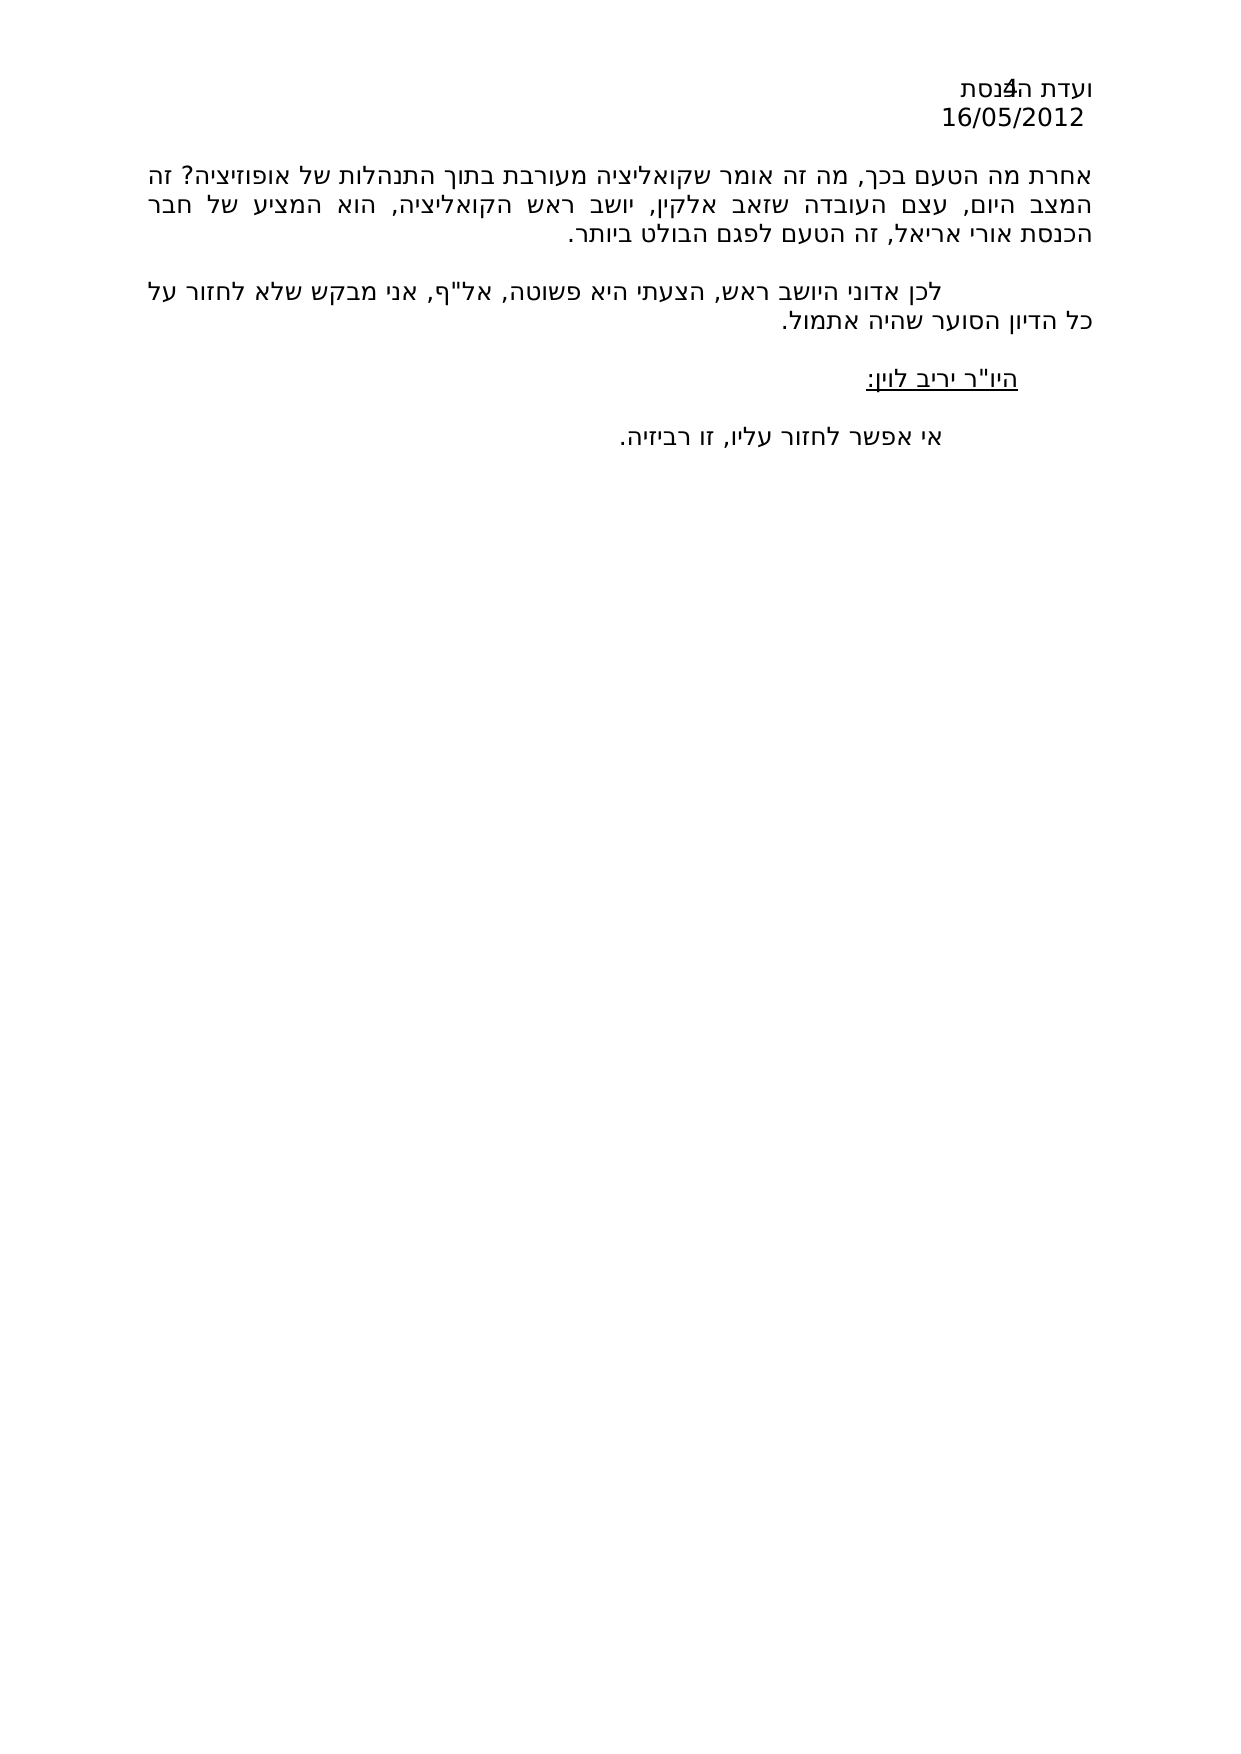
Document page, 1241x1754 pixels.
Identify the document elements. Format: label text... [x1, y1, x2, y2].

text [147, 161, 1093, 248]
text לכן אדוני היושב ראש, הצעתי היא פשוטה, אל"ף, אני מבקש שלא לחזור על כל הדיון הסוער שהיה אתמול. [147, 277, 1093, 336]
text אי אפשר לחזור עליו, זו רביזיה. [147, 422, 1093, 451]
text היו"ר יריב לוין: [147, 364, 1093, 393]
